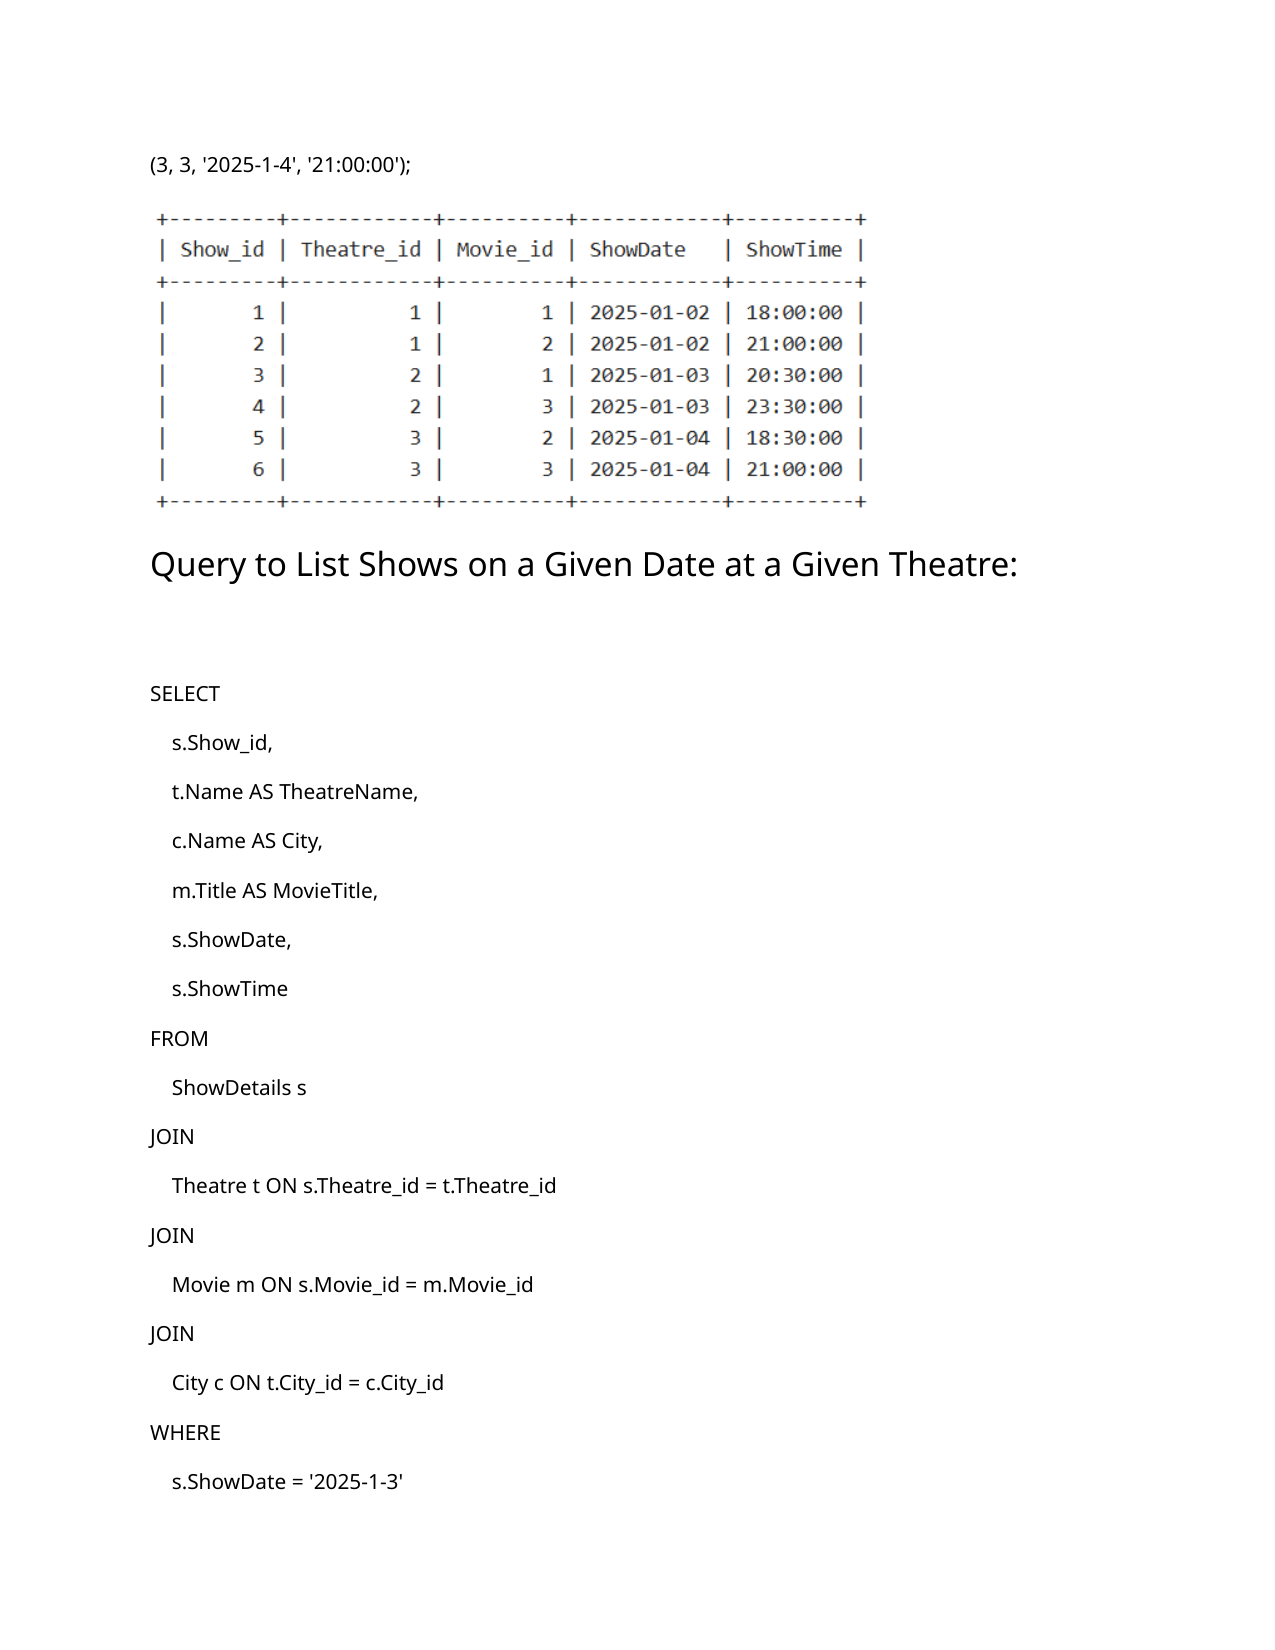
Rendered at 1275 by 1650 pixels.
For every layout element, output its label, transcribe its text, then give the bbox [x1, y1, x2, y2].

text JOIN [150, 1319, 1125, 1348]
text SELECT [150, 679, 1125, 707]
text s.ShowTime [150, 974, 1125, 1003]
text Movie m ON s.Movie_id = m.Movie_id [150, 1270, 1125, 1298]
text s.ShowDate = '2025-1-3' [150, 1467, 1125, 1496]
text s.ShowDate, [150, 925, 1125, 953]
text m.Title AS MovieTitle, [150, 876, 1125, 904]
text Query to List Shows on a Given Date at a Given Theatre: [150, 541, 1125, 586]
text WHERE [150, 1418, 1125, 1446]
text s.Show_id, [150, 728, 1125, 756]
text ShowDetails s [150, 1073, 1125, 1101]
text JOIN [150, 1122, 1125, 1151]
text c.Name AS City, [150, 827, 1125, 855]
text FROM [150, 1024, 1125, 1052]
text t.Name AS TheatreName, [150, 777, 1125, 806]
text (3, 3, '2025-1-4', '21:00:00'); [150, 150, 1125, 178]
picture [150, 199, 878, 520]
text City c ON t.City_id = c.City_id [150, 1368, 1125, 1397]
text JOIN [150, 1221, 1125, 1249]
text Theatre t ON s.Theatre_id = t.Theatre_id [150, 1171, 1125, 1200]
